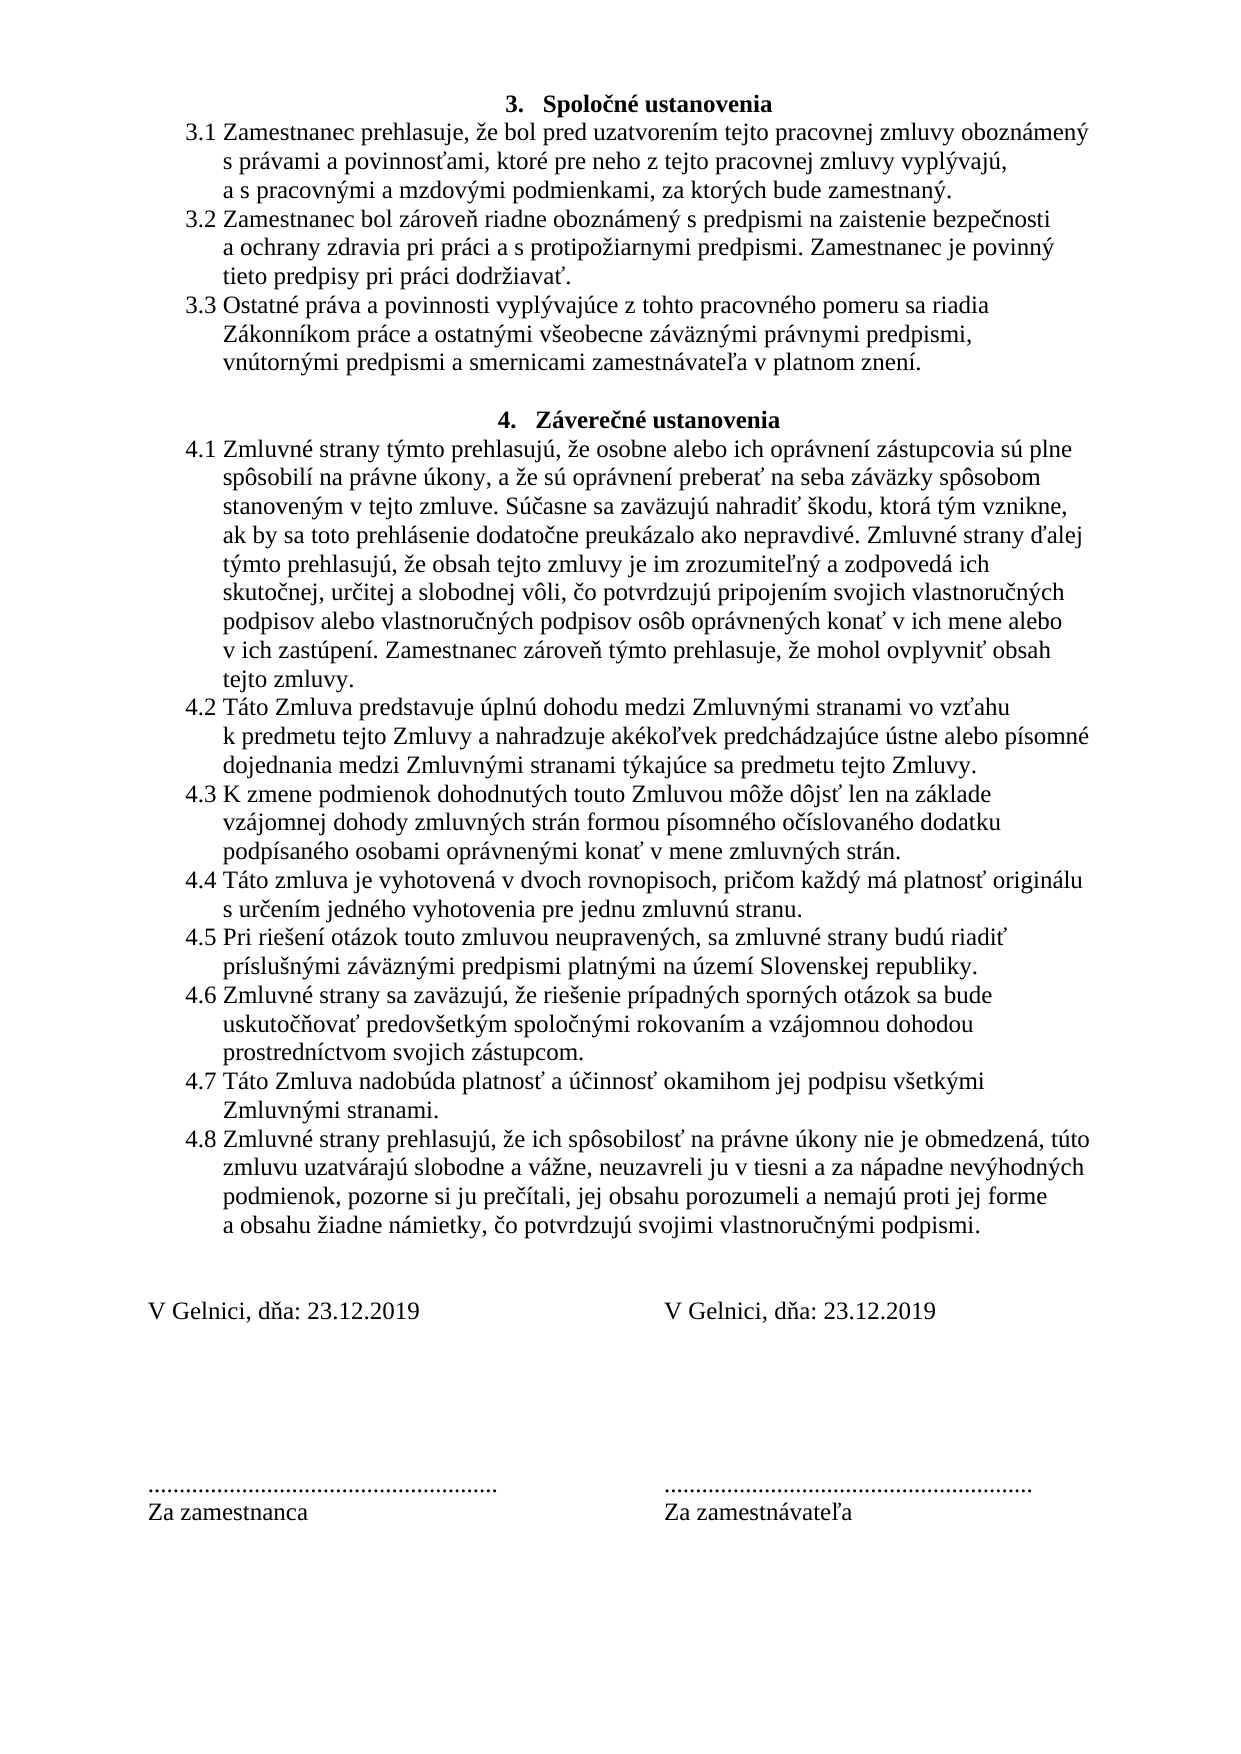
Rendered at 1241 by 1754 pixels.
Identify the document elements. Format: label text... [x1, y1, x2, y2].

list Zamestnanec prehlasuje, že bol pred uzatvorením tejto pracovnej zmluvy oboznámený s právami a povinnosťami, ktoré pre neho z tejto pracovnej zmluvy vyplývajú, a s pracovnými a mzdovými podmienkami, za ktorých bude zamestnaný. [185, 117, 1093, 204]
text V Gelnici, dňa: 23.12.2019 V Gelnici, dňa: 23.12.2019 [148, 1296, 1093, 1325]
list Zmluvné strany prehlasujú, že ich spôsobilosť na právne úkony nie je obmedzená, túto zmluvu uzatvárajú slobodne a vážne, neuzavreli ju v tiesni a za nápadne nevýhodných podmienok, pozorne si ju prečítali, jej obsahu porozumeli a nemajú proti jej forme a obsahu žiadne námietky, čo potvrdzujú svojimi vlastnoručnými podpismi. [185, 1124, 1093, 1239]
list Táto Zmluva predstavuje úplnú dohodu medzi Zmluvnými stranami vo vzťahu k predmetu tejto Zmluvy a nahradzuje akékoľvek predchádzajúce ústne alebo písomné dojednania medzi Zmluvnými stranami týkajúce sa predmetu tejto Zmluvy. [185, 692, 1093, 779]
list Ostatné práva a povinnosti vyplývajúce z tohto pracovného pomeru sa riadia Zákonníkom práce a ostatnými všeobecne záväznými právnymi predpismi, vnútornými predpismi a smernicami zamestnávateľa v platnom znení. [185, 290, 1093, 376]
text Za zamestnanca Za zamestnávateľa [148, 1497, 1093, 1526]
list K zmene podmienok dohodnutých touto Zmluvou môže dôjsť len na základe vzájomnej dohody zmluvných strán formou písomného očíslovaného dodatku podpísaného osobami oprávnenými konať v mene zmluvných strán. [185, 779, 1093, 865]
list Táto Zmluva nadobúda platnosť a účinnosť okamihom jej podpisu všetkými Zmluvnými stranami. [185, 1066, 1093, 1124]
list Pri riešení otázok touto zmluvou neupravených, sa zmluvné strany budú riadiť príslušnými záväznými predpismi platnými na území Slovenskej republiky. [185, 922, 1093, 980]
list Táto zmluva je vyhotovená v dvoch rovnopisoch, pričom každý má platnosť originálu s určením jedného vyhotovenia pre jednu zmluvnú stranu. [185, 865, 1093, 922]
list Zamestnanec bol zároveň riadne oboznámený s predpismi na zaistenie bezpečnosti a ochrany zdravia pri práci a s protipožiarnymi predpismi. Zamestnanec je povinný tieto predpisy pri práci dodržiavať. [185, 204, 1093, 290]
text ........................................................ ........................................................... [148, 1469, 1093, 1497]
list Záverečné ustanovenia [185, 405, 1093, 434]
list Zmluvné strany týmto prehlasujú, že osobne alebo ich oprávnení zástupcovia sú plne spôsobilí na právne úkony, a že sú oprávnení preberať na seba záväzky spôsobom stanoveným v tejto zmluve. Súčasne sa zaväzujú nahradiť škodu, ktorá tým vznikne, ak by sa toto prehlásenie dodatočne preukázalo ako nepravdivé. Zmluvné strany ďalej týmto prehlasujú, že obsah tejto zmluvy je im zrozumiteľný a zodpovedá ich skutočnej, určitej a slobodnej vôli, čo potvrdzujú pripojením svojich vlastnoručných podpisov alebo vlastnoručných podpisov osôb oprávnených konať v ich mene alebo v ich zastúpení. Zamestnanec zároveň týmto prehlasuje, že mohol ovplyvniť obsah tejto zmluvy. [185, 434, 1093, 692]
list Zmluvné strany sa zaväzujú, že riešenie prípadných sporných otázok sa bude uskutočňovať predovšetkým spoločnými rokovaním a vzájomnou dohodou prostredníctvom svojich zástupcom. [185, 980, 1093, 1066]
list Spoločné ustanovenia [185, 89, 1093, 117]
